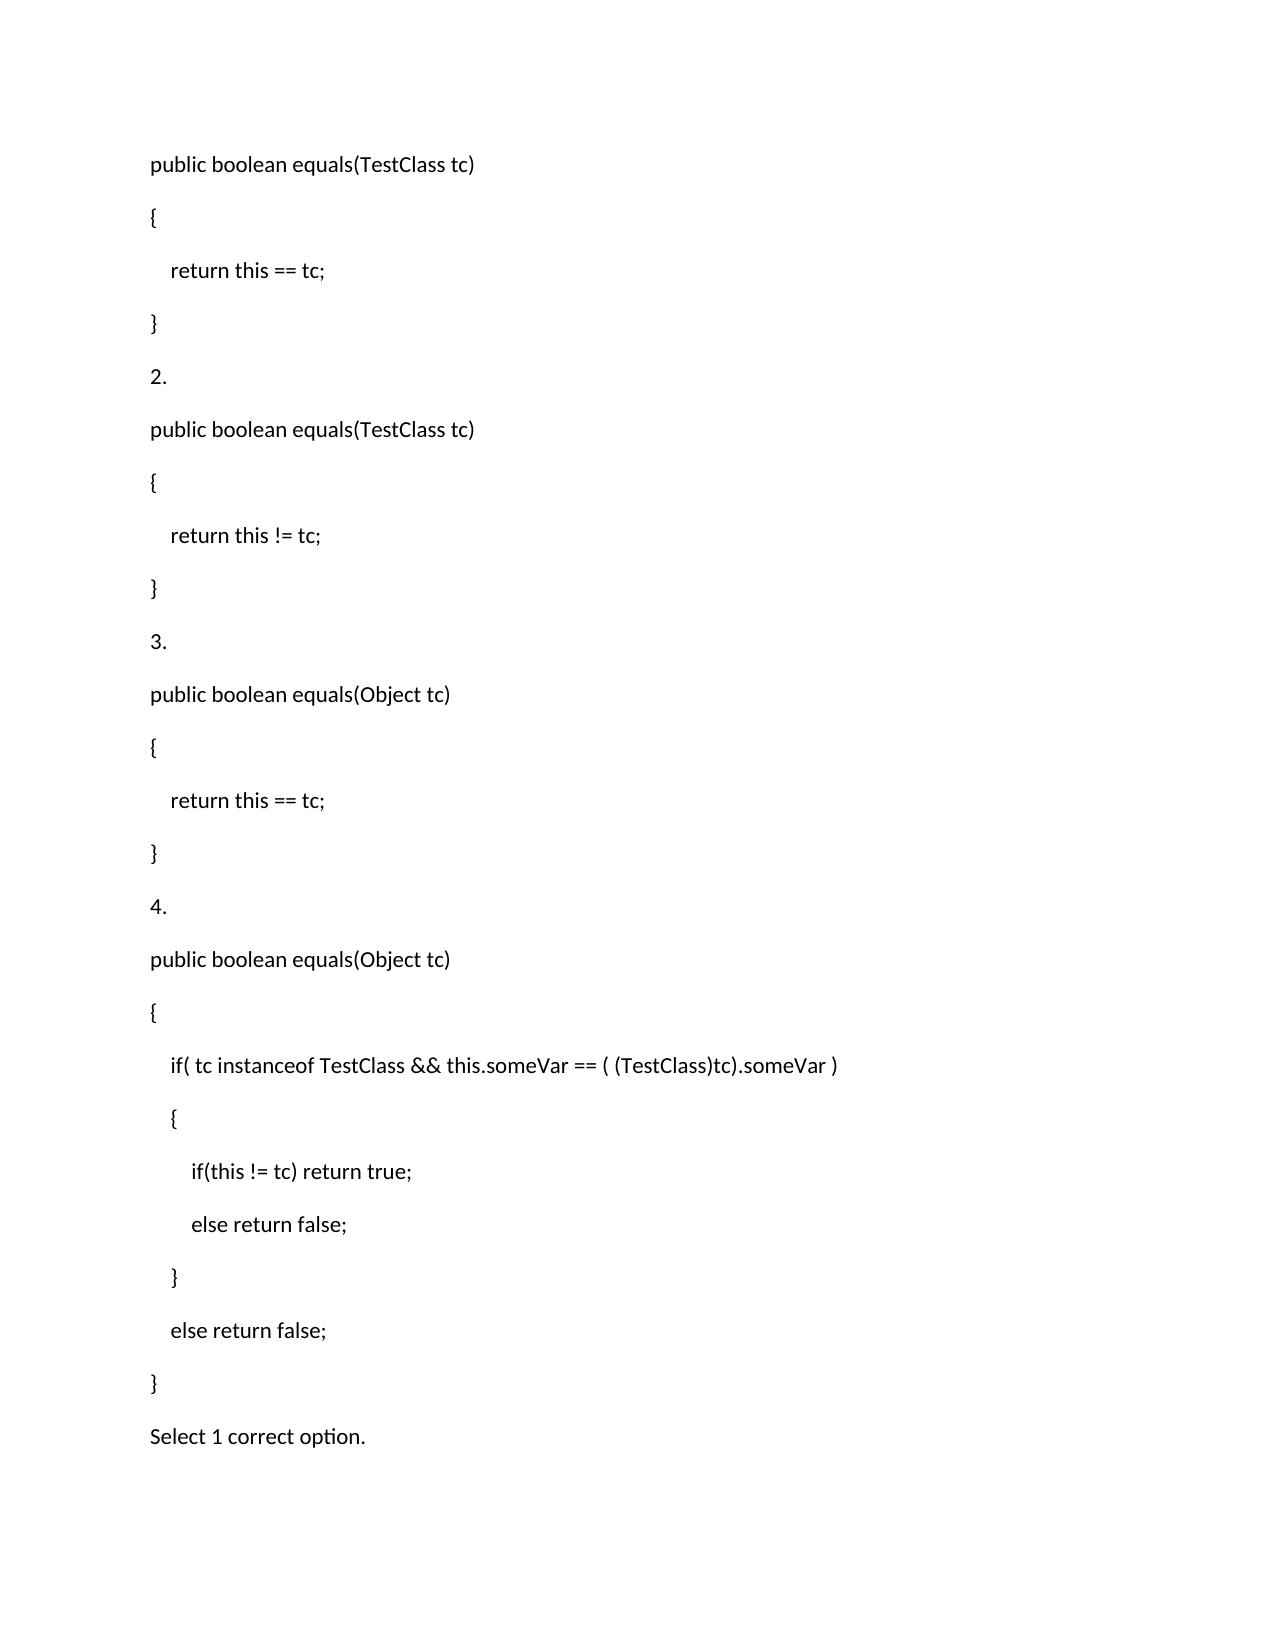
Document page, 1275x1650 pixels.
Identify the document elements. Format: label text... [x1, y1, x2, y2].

text } [150, 574, 1125, 602]
text { [150, 998, 1125, 1026]
text public boolean equals(TestClass tc) [150, 415, 1125, 443]
text { [150, 1104, 1125, 1132]
text return this == tc; [150, 786, 1125, 814]
text public boolean equals(Object tc) [150, 945, 1125, 973]
text else return false; [150, 1210, 1125, 1238]
text } [150, 309, 1125, 337]
text Select 1 correct option. [150, 1422, 1125, 1451]
text { [150, 203, 1125, 231]
text public boolean equals(TestClass tc) [150, 150, 1125, 178]
text else return false; [150, 1316, 1125, 1344]
text if(this != tc) return true; [150, 1157, 1125, 1185]
text } [150, 1263, 1125, 1291]
text return this == tc; [150, 256, 1125, 284]
text { [150, 733, 1125, 761]
text } [150, 839, 1125, 867]
text } [150, 1369, 1125, 1397]
text if( tc instanceof TestClass && this.someVar == ( (TestClass)tc).someVar ) [150, 1051, 1125, 1079]
text { [150, 468, 1125, 496]
text 2. [150, 362, 1125, 390]
text 4. [150, 892, 1125, 920]
text return this != tc; [150, 521, 1125, 549]
text public boolean equals(Object tc) [150, 680, 1125, 708]
text 3. [150, 627, 1125, 655]
